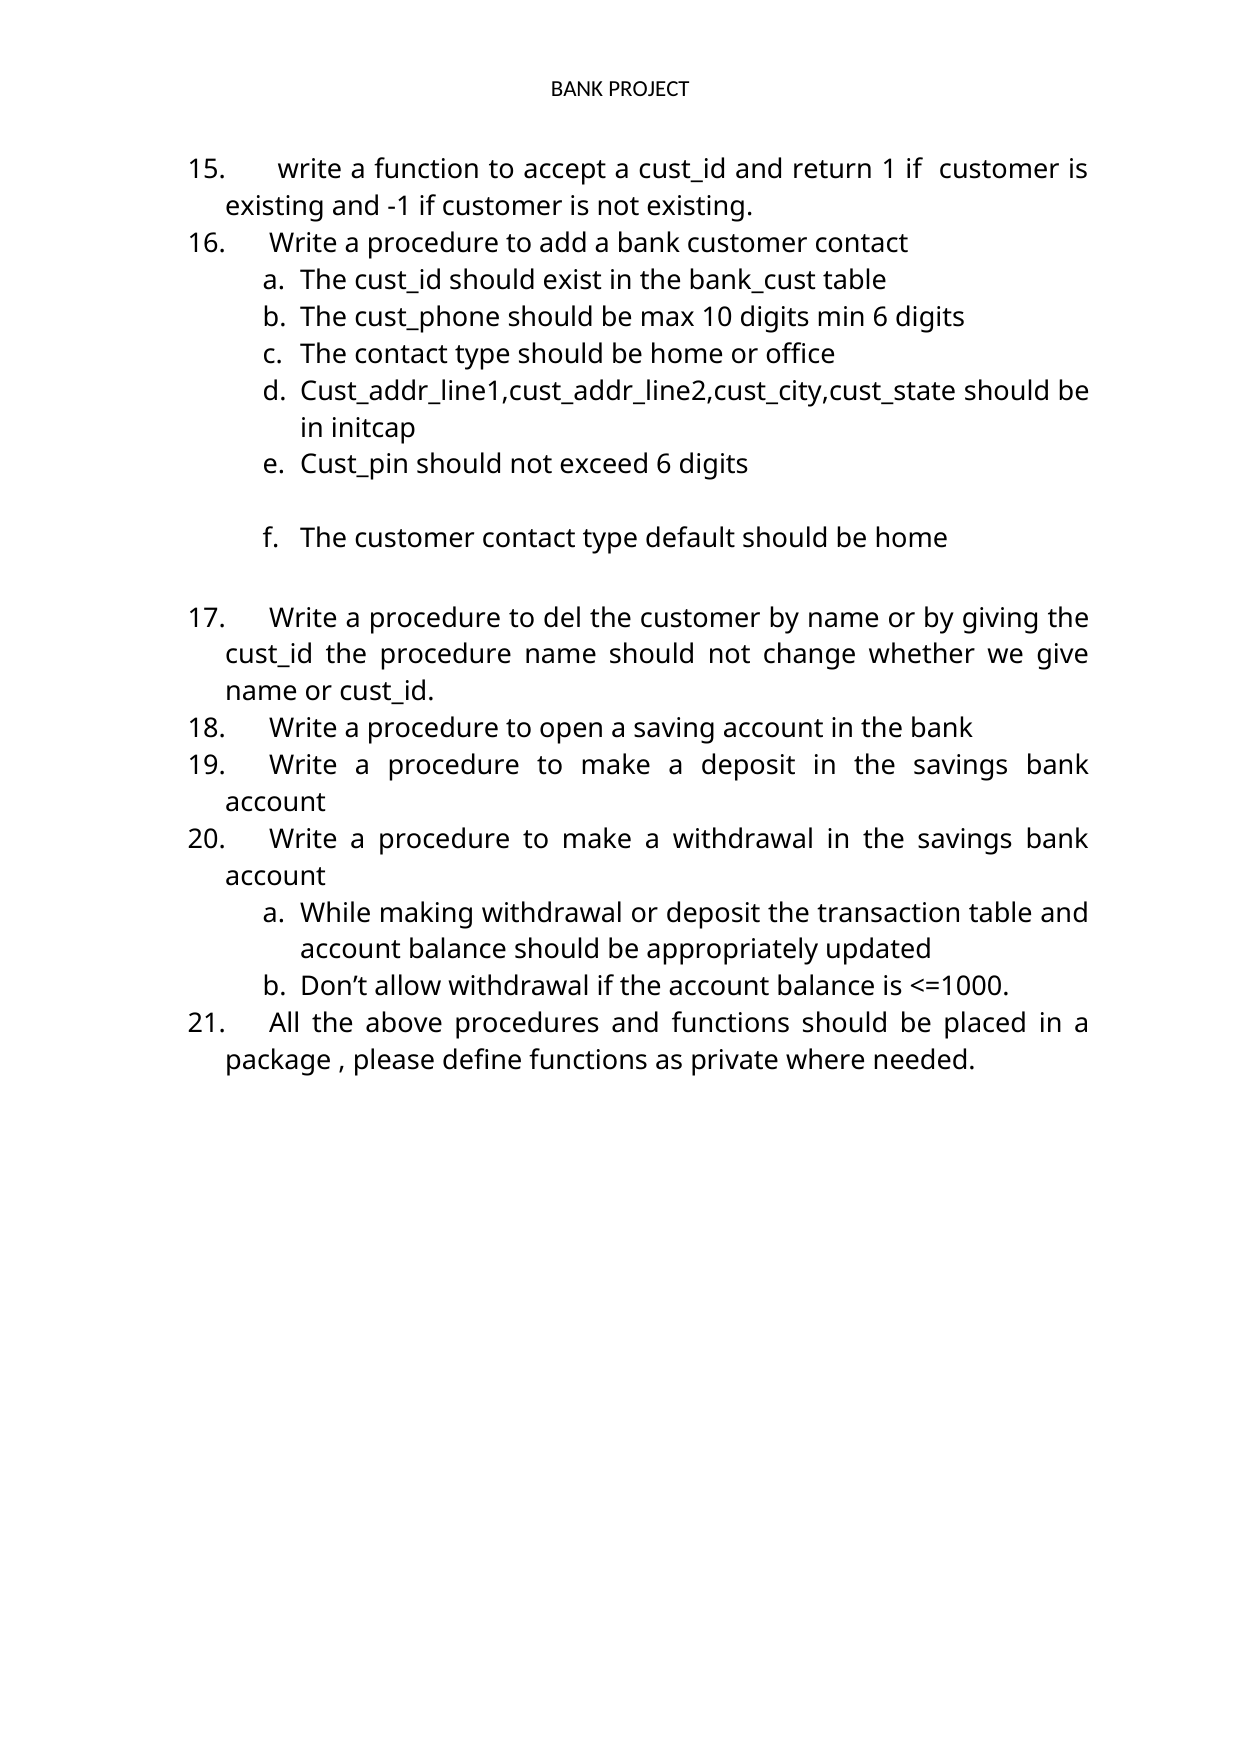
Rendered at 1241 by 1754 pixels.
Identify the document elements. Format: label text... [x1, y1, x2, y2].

list Write a procedure to del the customer by name or by giving the cust_id the procedure name should not change whether we give name or cust_id. [187, 598, 1090, 709]
list Write a procedure to add a bank customer contact [187, 224, 1090, 261]
list The cust_id should exist in the bank_cust table [262, 261, 1090, 297]
list Don’t allow withdrawal if the account balance is <=1000. [262, 967, 1090, 1004]
list The customer contact type default should be home [262, 519, 1090, 556]
list Write a procedure to make a withdrawal in the savings bank account [187, 819, 1090, 893]
list Cust_pin should not exceed 6 digits [262, 445, 1090, 482]
list write a function to accept a cust_id and return 1 if customer is existing and -1 if customer is not existing. [187, 150, 1090, 224]
list Write a procedure to open a saving account in the bank [187, 709, 1090, 746]
list The contact type should be home or office [262, 334, 1090, 371]
list Cust_addr_line1,cust_addr_line2,cust_city,cust_state should be in initcap [262, 371, 1090, 445]
list Write a procedure to make a deposit in the savings bank account [187, 746, 1090, 819]
list While making withdrawal or deposit the transaction table and account balance should be appropriately updated [262, 893, 1090, 967]
list The cust_phone should be max 10 digits min 6 digits [262, 297, 1090, 334]
list All the above procedures and functions should be placed in a package , please define functions as private where needed. [187, 1004, 1090, 1077]
